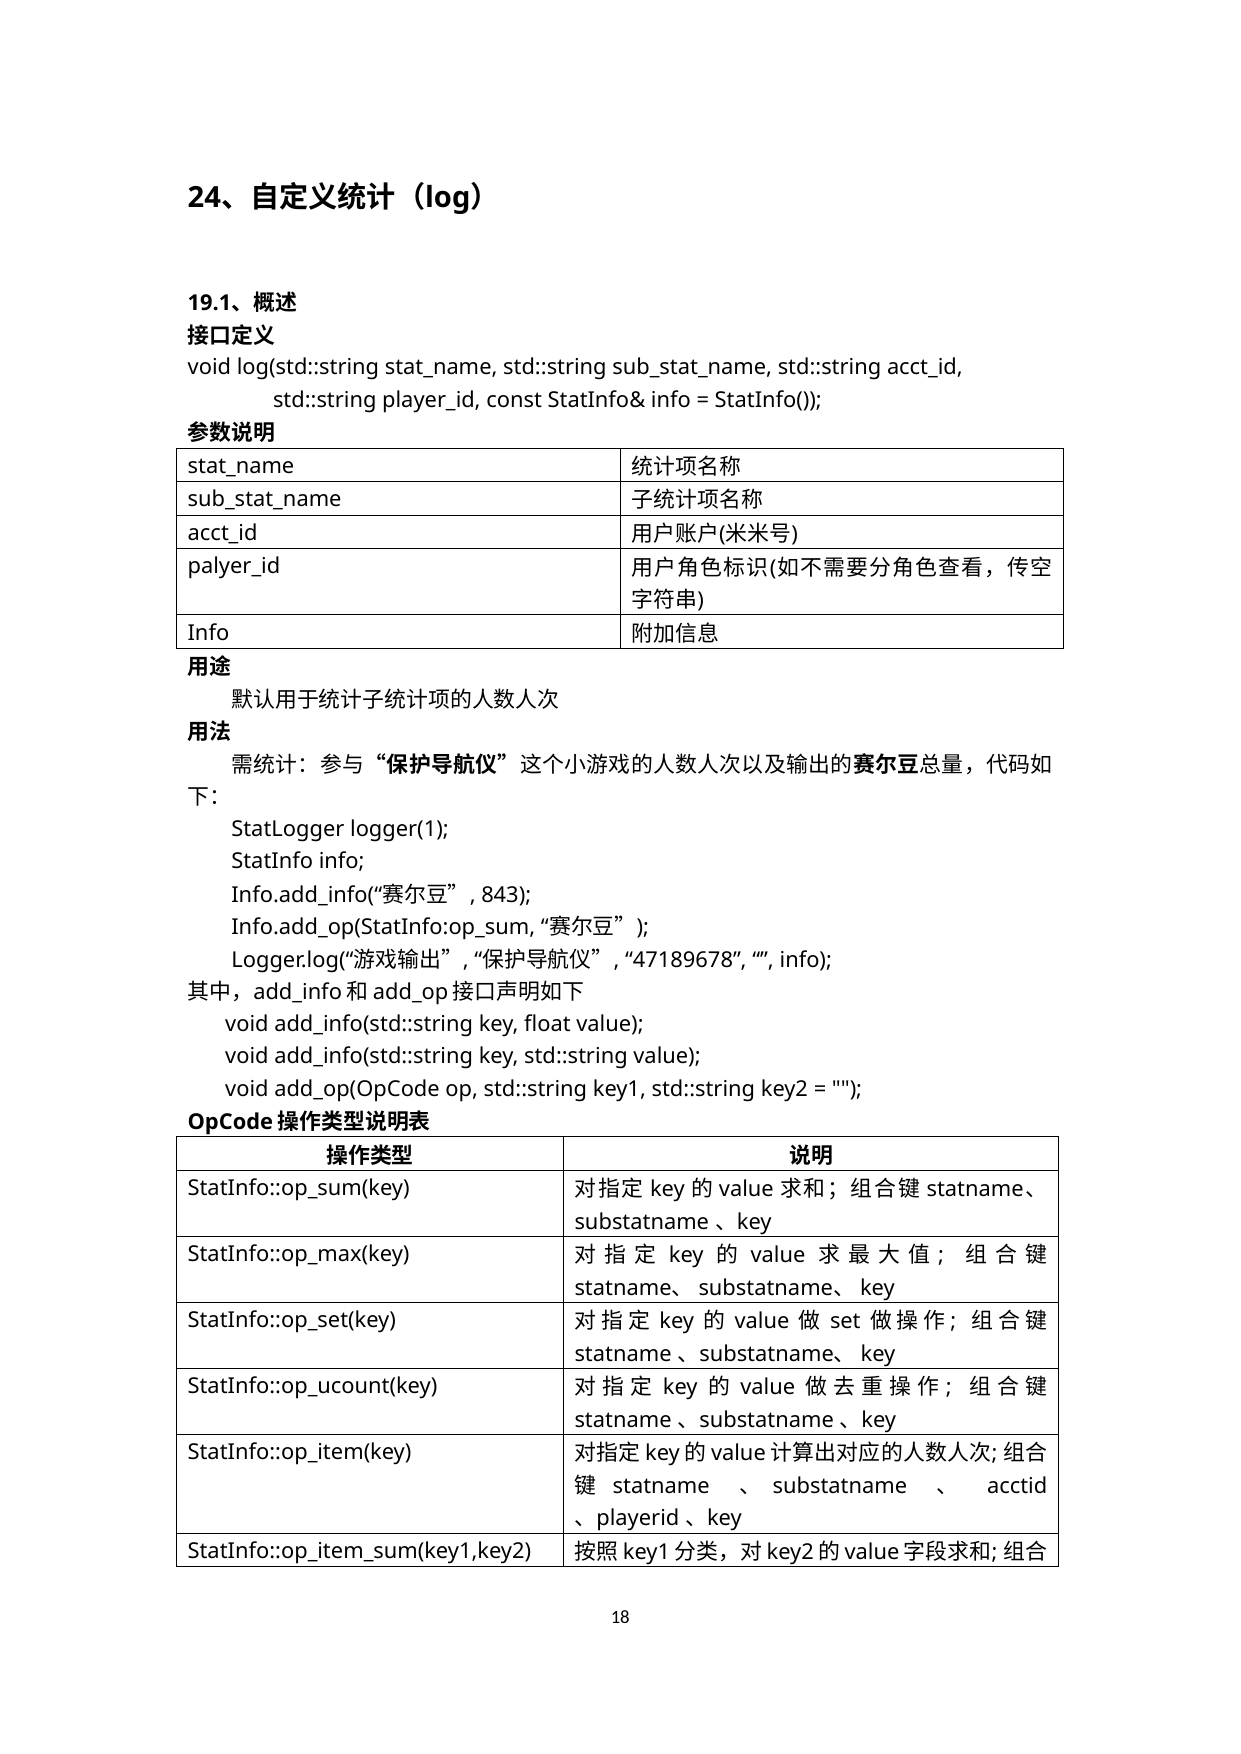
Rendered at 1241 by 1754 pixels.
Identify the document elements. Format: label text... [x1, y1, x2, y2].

text OpCode操作类型说明表 [187, 1104, 1053, 1136]
text void log(std::string stat_name, std::string sub_stat_name, std::string acct_id, [187, 350, 1053, 382]
table_cell sub_stat_name [177, 482, 620, 514]
text Logger.log(“游戏输出”, “保护导航仪”, “47189678”, “”, info); [187, 941, 1053, 974]
text std::string player_id, const StatInfo& info = StatInfo()); [187, 382, 1053, 415]
text Info.add_info(“赛尔豆”, 843); [187, 876, 1053, 909]
table_cell palyer_id [177, 549, 620, 614]
table_cell StatInfo::op_item(key) [177, 1435, 563, 1532]
table_cell 对指定key的value做set做操作; 组合键statname 、substatname、 key [564, 1303, 1058, 1368]
text 参数说明 [187, 415, 1053, 447]
table_header 统计项名称 [621, 449, 1063, 481]
text Info.add_op(StatInfo:op_sum, “赛尔豆”); [187, 909, 1053, 941]
text 其中，add_info和add_op接口声明如下 [187, 974, 1053, 1006]
table_header stat_name [177, 449, 620, 481]
list void add_info(std::string key, std::string value); [225, 1039, 1053, 1071]
table_cell 子统计项名称 [621, 482, 1063, 514]
table_cell 用户角色标识(如不需要分角色查看，传空字符串) [621, 549, 1063, 614]
table_cell Info [177, 615, 620, 648]
text 需统计：参与“保护导航仪”这个小游戏的人数人次以及输出的赛尔豆总量，代码如下： [187, 746, 1053, 811]
table_cell StatInfo::op_set(key) [177, 1303, 563, 1368]
table_cell StatInfo::op_max(key) [177, 1237, 563, 1302]
text 接口定义 [187, 317, 1053, 350]
table_cell 对指定key的value计算出对应的人数人次; 组合键statname 、substatname 、 acctid 、playerid 、key [564, 1435, 1058, 1532]
table_cell StatInfo::op_ucount(key) [177, 1369, 563, 1434]
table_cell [177, 1534, 563, 1566]
table_cell 对指定key的value求和；组合键statname、 substatname 、key [564, 1171, 1058, 1236]
list void add_info(std::string key, float value); [225, 1006, 1053, 1039]
text StatLogger logger(1); [187, 811, 1053, 844]
table_cell 附加信息 [621, 615, 1063, 648]
table_header 说明 [564, 1137, 1058, 1170]
table_cell StatInfo::op_sum(key) [177, 1171, 563, 1236]
text 默认用于统计子统计项的人数人次 [187, 681, 1053, 714]
text StatInfo info; [187, 844, 1053, 876]
table_cell acct_id [177, 516, 620, 548]
table_cell 对指定key的value做去重操作; 组合键statname 、substatname 、key [564, 1369, 1058, 1434]
text 用法 [187, 714, 1053, 746]
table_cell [564, 1534, 1058, 1566]
table_cell 用户账户(米米号) [621, 516, 1063, 548]
table_header 操作类型 [177, 1137, 563, 1170]
text 用途 [187, 649, 1053, 681]
subtitle 19.1、概述 [187, 285, 1053, 317]
table_cell 对指定key的value求最大值; 组合键statname、 substatname、 key [564, 1237, 1058, 1302]
subtitle 自定义统计（log） [187, 162, 1053, 227]
list void add_op(OpCode op, std::string key1, std::string key2 = ""); [225, 1071, 1053, 1104]
